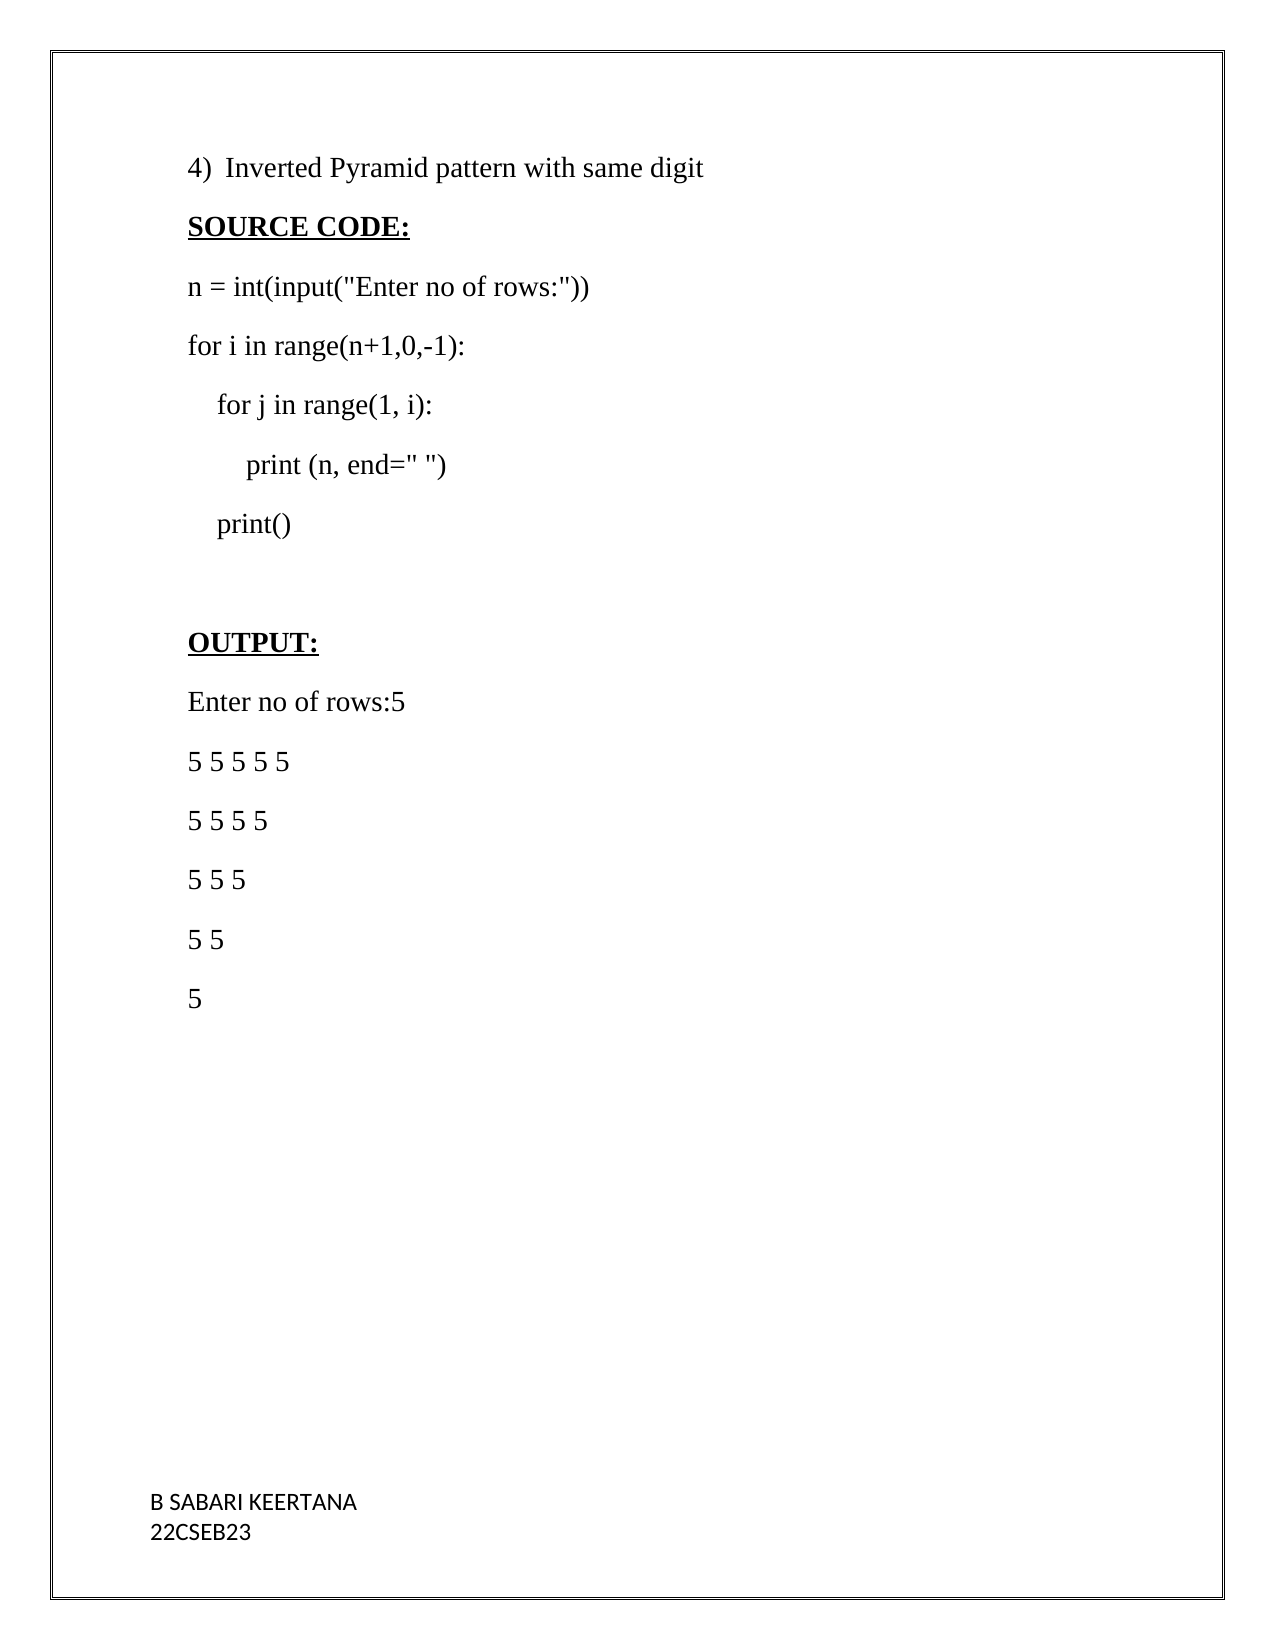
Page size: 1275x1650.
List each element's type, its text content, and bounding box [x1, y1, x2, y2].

text print (n, end=" ") [187, 447, 1125, 480]
text 5 [187, 981, 1125, 1015]
text n = int(input("Enter no of rows:")) [187, 269, 1125, 302]
text 5 5 5 5 5 [187, 744, 1125, 777]
text OUTPUT: [187, 625, 1125, 658]
text for j in range(1, i): [187, 387, 1125, 421]
text for i in range(n+1,0,-1): [187, 328, 1125, 362]
text SOURCE CODE: [187, 209, 1125, 243]
text 5 5 5 5 [187, 803, 1125, 837]
text print() [187, 506, 1125, 540]
list Inverted Pyramid pattern with same digit [187, 150, 1125, 183]
text 5 5 5 [187, 862, 1125, 896]
text Enter no of rows:5 [187, 684, 1125, 718]
text 5 5 [187, 922, 1125, 955]
